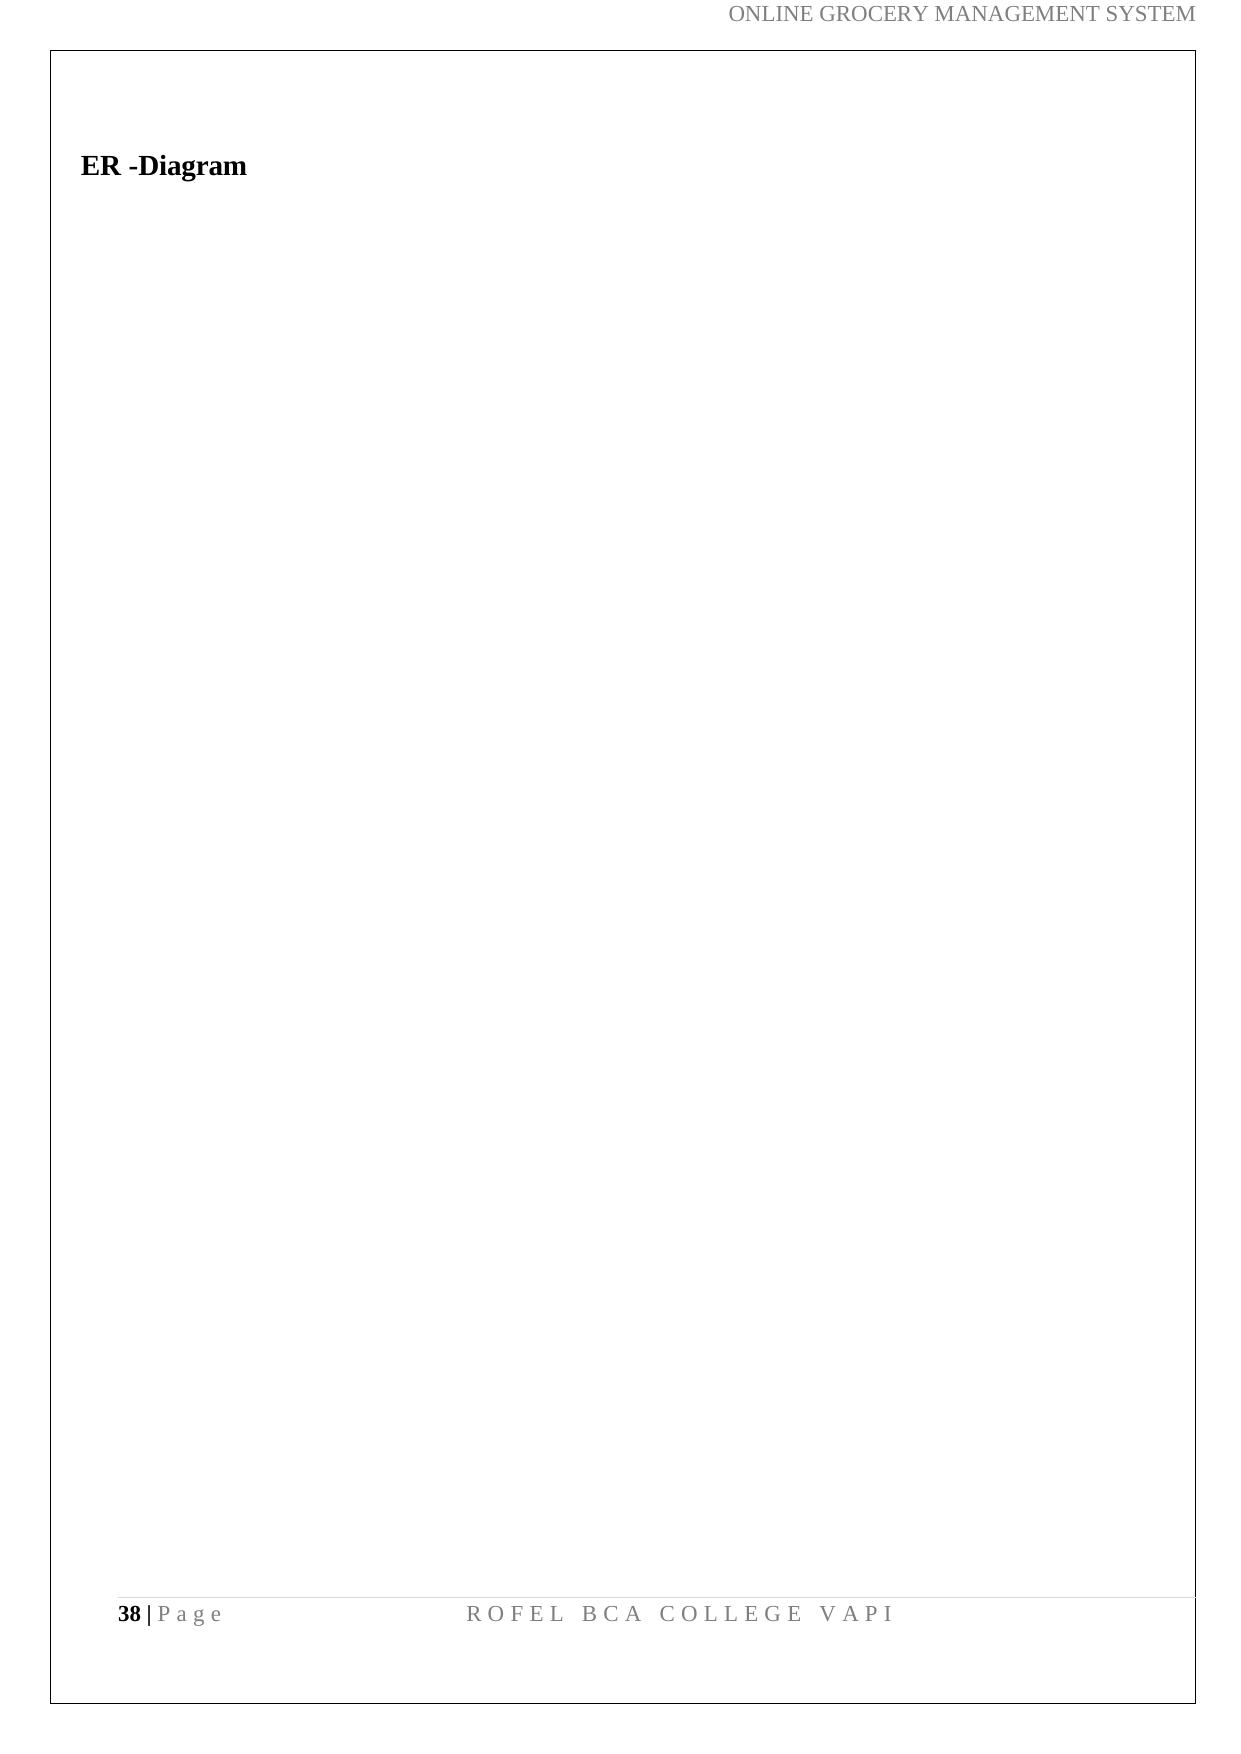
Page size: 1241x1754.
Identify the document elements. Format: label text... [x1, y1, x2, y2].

subtitle ER -Diagram [81, 148, 1195, 181]
